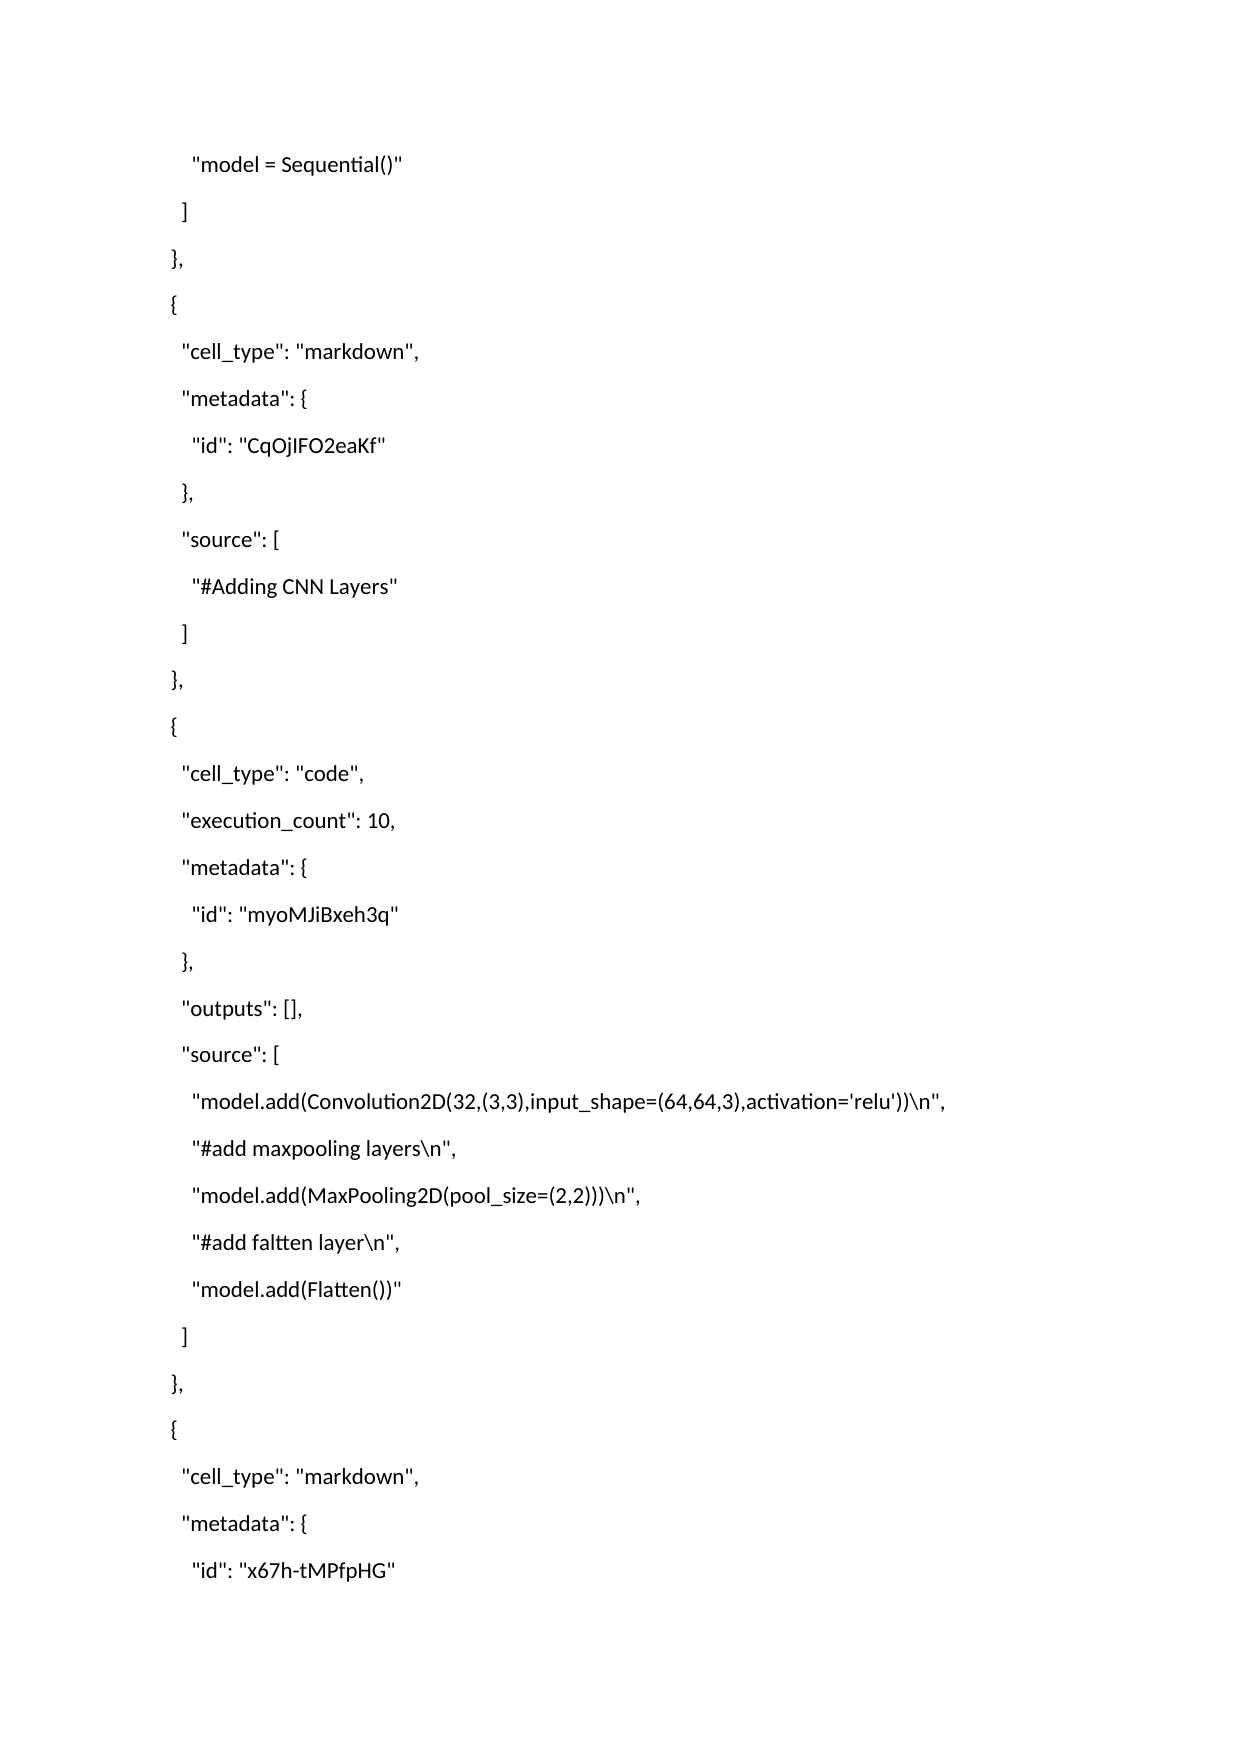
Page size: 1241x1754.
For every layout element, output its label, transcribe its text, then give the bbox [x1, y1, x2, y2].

text }, [150, 244, 1090, 272]
text "#Adding CNN Layers" [150, 572, 1090, 600]
text }, [150, 478, 1090, 506]
text "id": "x67h-tMPfpHG" [150, 1556, 1090, 1584]
text "cell_type": "code", [150, 759, 1090, 787]
text "source": [ [150, 525, 1090, 553]
text "metadata": { [150, 853, 1090, 881]
text }, [150, 666, 1090, 694]
text ] [150, 197, 1090, 225]
text "outputs": [], [150, 994, 1090, 1022]
text "model.add(Flatten())" [150, 1275, 1090, 1303]
text "model.add(MaxPooling2D(pool_size=(2,2)))\n", [150, 1181, 1090, 1209]
text "metadata": { [150, 1509, 1090, 1537]
text { [150, 1416, 1090, 1444]
text }, [150, 947, 1090, 975]
text }, [150, 1369, 1090, 1397]
text "#add maxpooling layers\n", [150, 1134, 1090, 1162]
text "cell_type": "markdown", [150, 337, 1090, 366]
text "source": [ [150, 1041, 1090, 1069]
text ] [150, 619, 1090, 647]
text "cell_type": "markdown", [150, 1462, 1090, 1491]
text "id": "CqOjIFO2eaKf" [150, 431, 1090, 459]
text ] [150, 1322, 1090, 1350]
text "id": "myoMJiBxeh3q" [150, 900, 1090, 928]
text { [150, 712, 1090, 741]
text "metadata": { [150, 384, 1090, 412]
text "model = Sequential()" [150, 150, 1090, 178]
text "#add faltten layer\n", [150, 1228, 1090, 1256]
text "model.add(Convolution2D(32,(3,3),input_shape=(64,64,3),activation='relu'))\n", [150, 1087, 1090, 1116]
text "execution_count": 10, [150, 806, 1090, 834]
text { [150, 291, 1090, 319]
